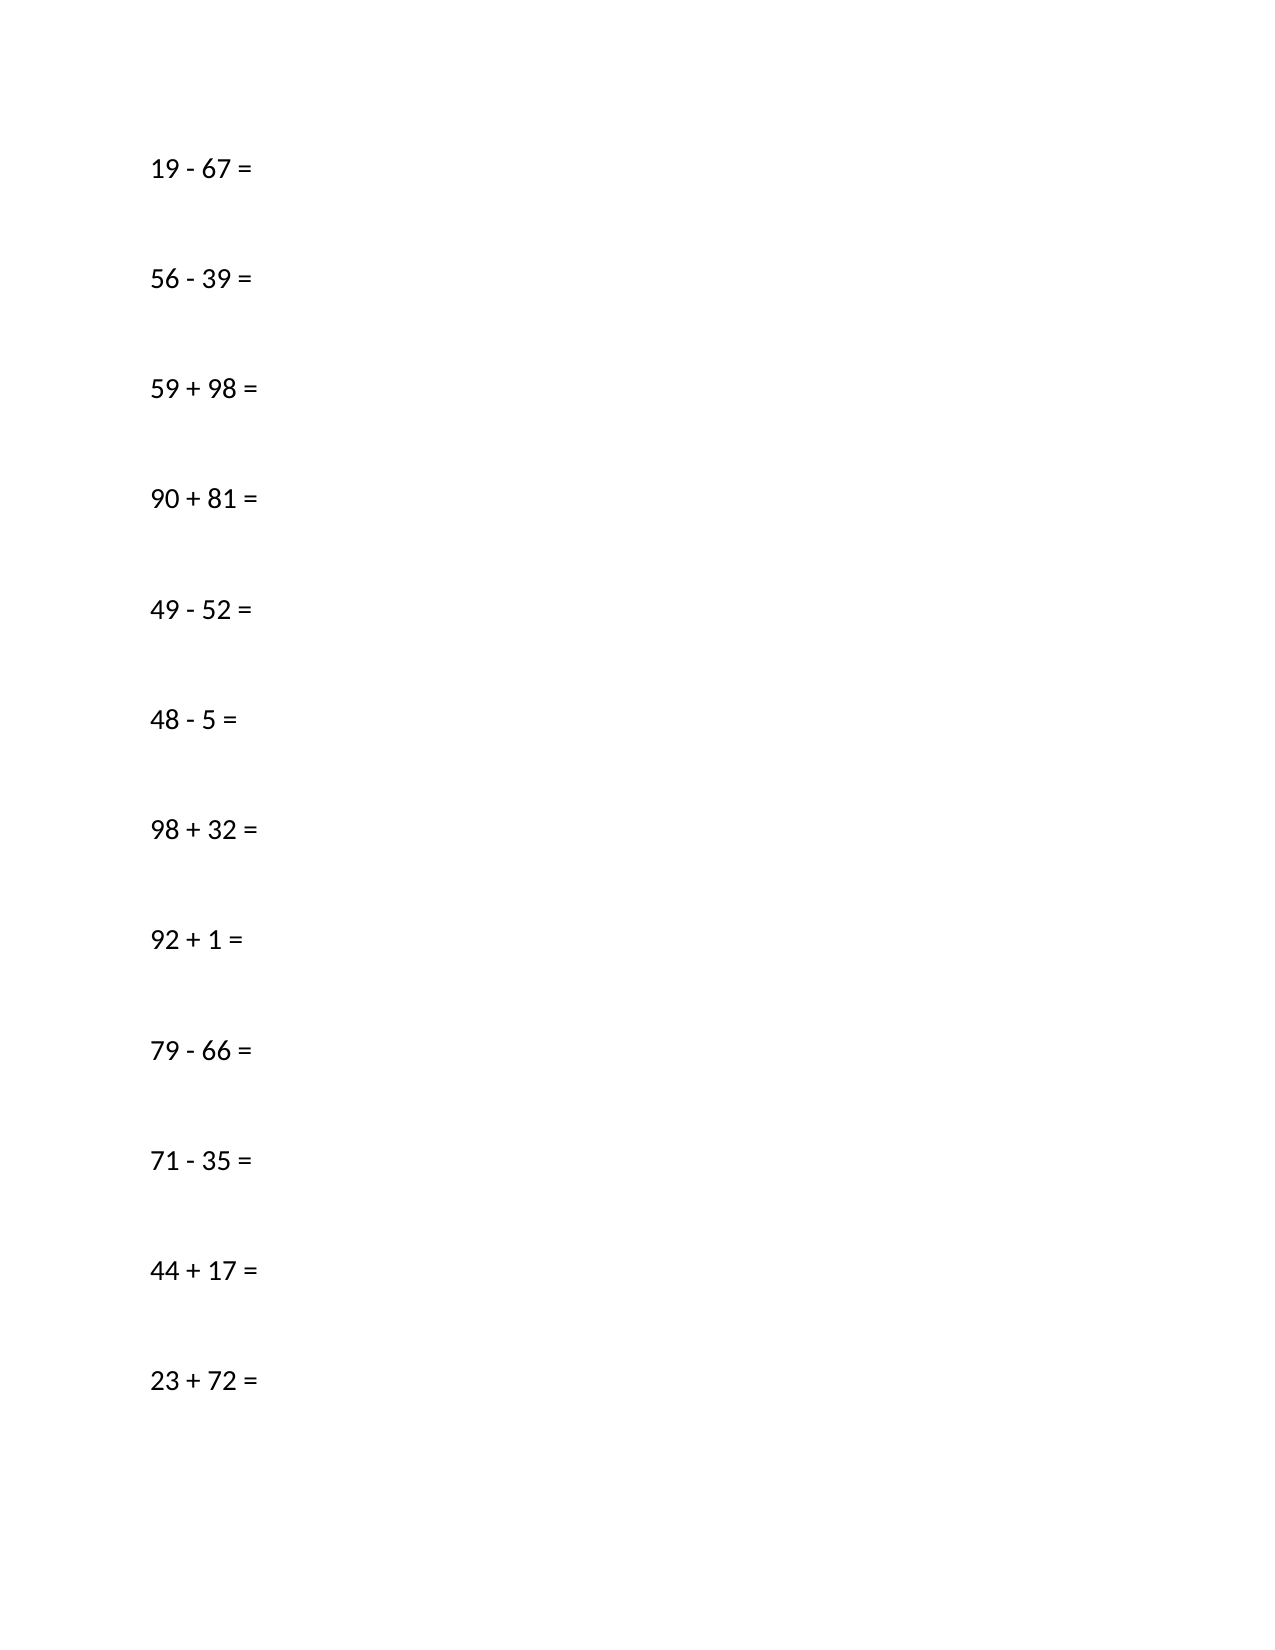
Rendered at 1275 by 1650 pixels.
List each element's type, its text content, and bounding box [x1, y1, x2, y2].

text 92 + 1 = [150, 921, 1125, 957]
text 90 + 81 = [150, 481, 1125, 516]
text 23 + 72 = [150, 1362, 1125, 1398]
text 19 - 67 = [150, 150, 1125, 186]
text 49 - 52 = [150, 591, 1125, 626]
text 98 + 32 = [150, 811, 1125, 847]
text 59 + 98 = [150, 370, 1125, 406]
text 71 - 35 = [150, 1142, 1125, 1177]
text 79 - 66 = [150, 1032, 1125, 1067]
text 48 - 5 = [150, 701, 1125, 737]
text 56 - 39 = [150, 260, 1125, 296]
text 44 + 17 = [150, 1252, 1125, 1288]
